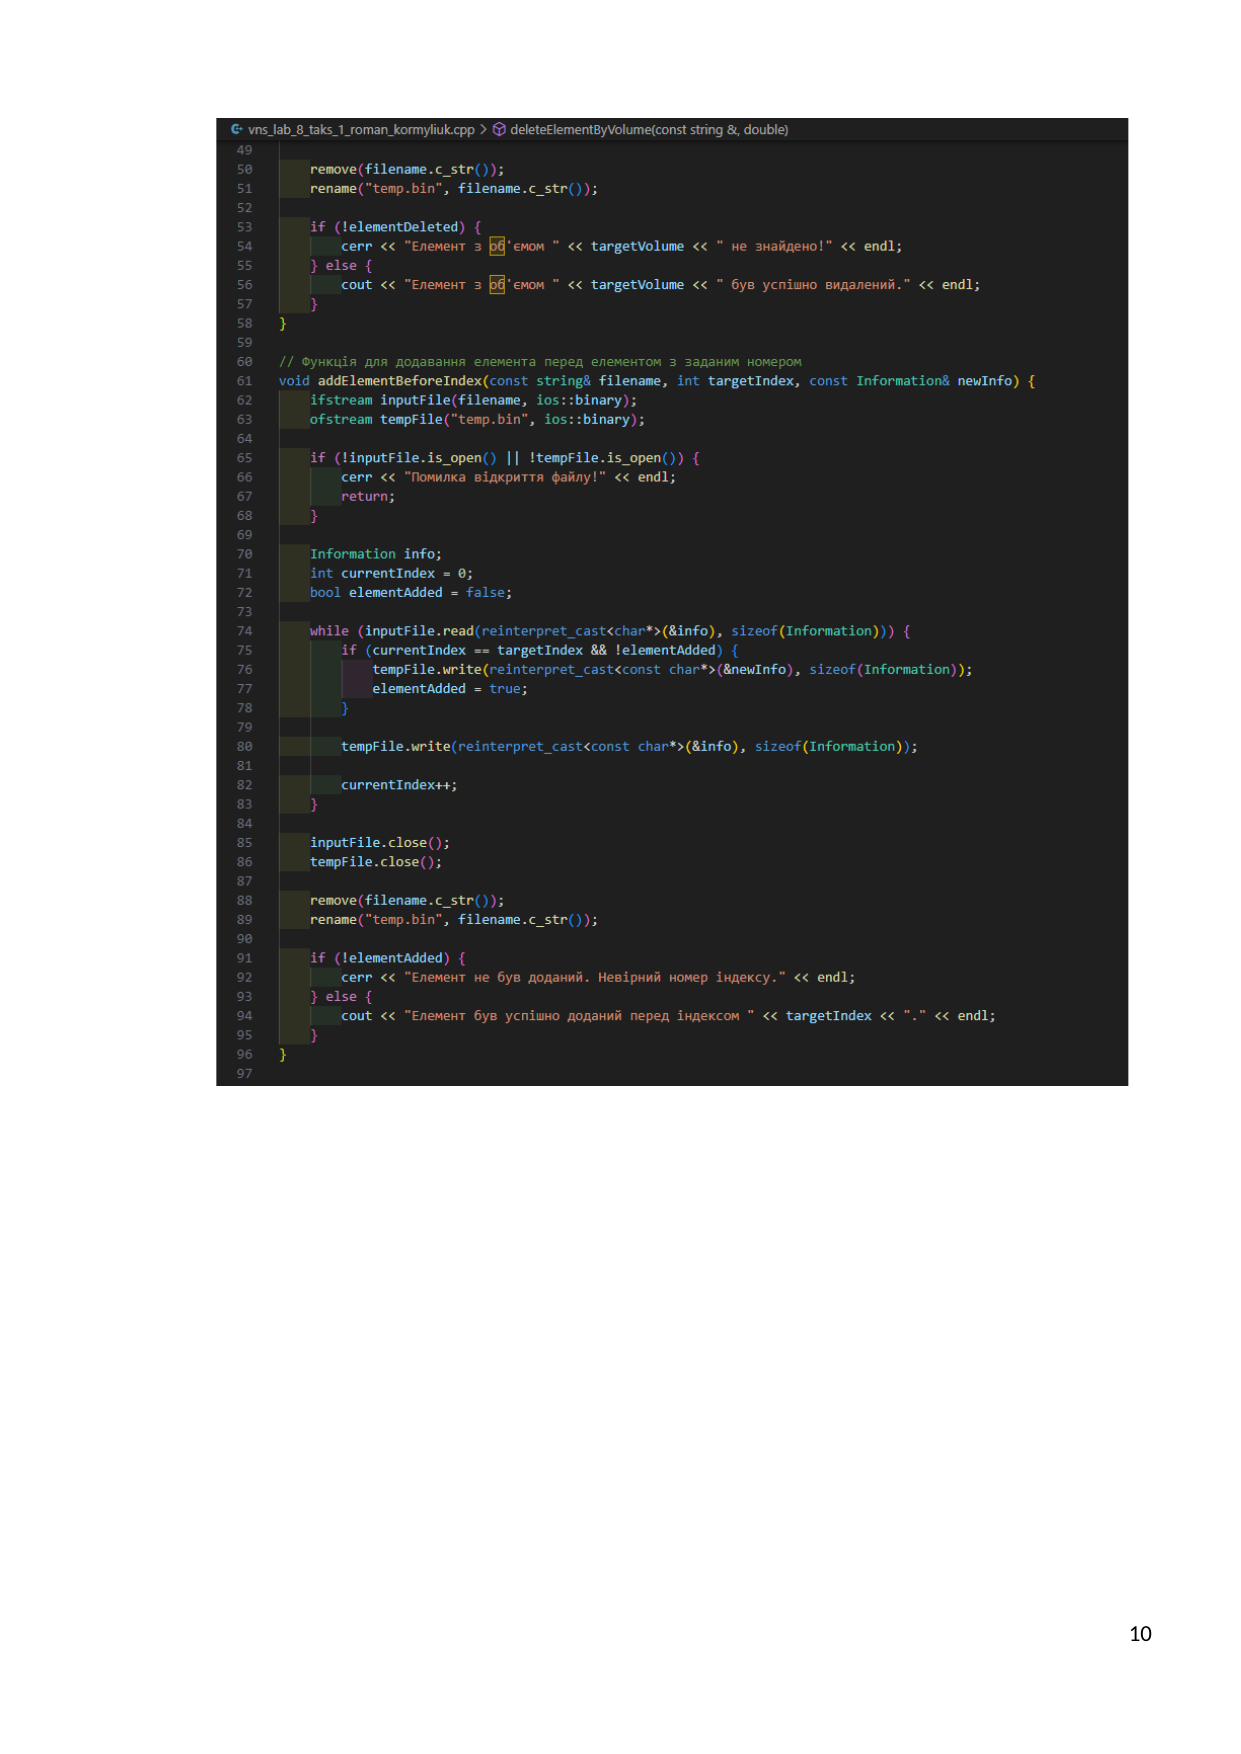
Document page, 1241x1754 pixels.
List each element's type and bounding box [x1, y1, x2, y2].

picture [216, 118, 1129, 1086]
